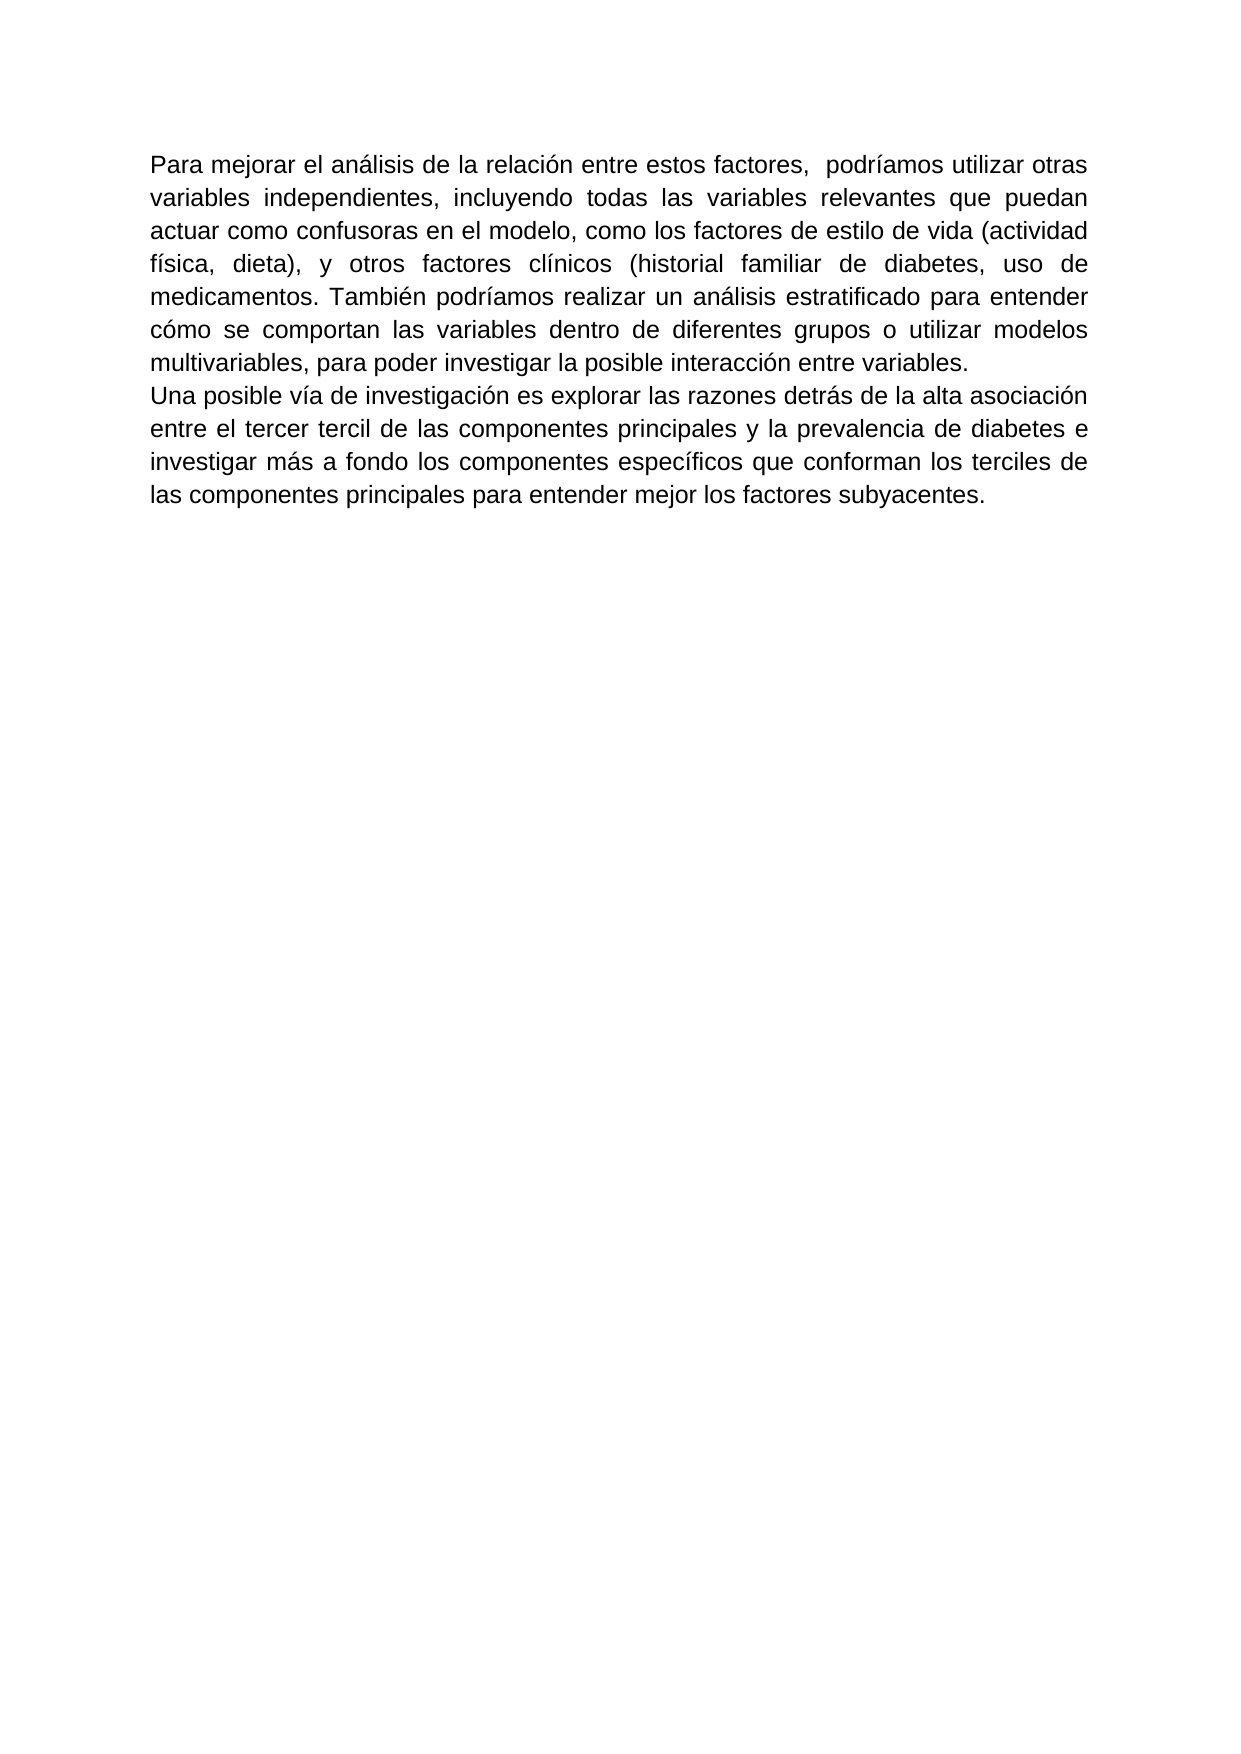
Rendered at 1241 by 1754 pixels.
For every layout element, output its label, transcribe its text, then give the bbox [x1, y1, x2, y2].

text Para mejorar el análisis de la relación entre estos factores, podríamos utilizar otras variables independientes, incluyendo todas las variables relevantes que puedan actuar como confusoras en el modelo, como los factores de estilo de vida (actividad física, dieta), y otros factores clínicos (historial familiar de diabetes, uso de medicamentos. También podríamos realizar un análisis estratificado para entender cómo se comportan las variables dentro de diferentes grupos o utilizar modelos multivariables, para poder investigar la posible interacción entre variables. [150, 150, 1090, 377]
text Una posible vía de investigación es explorar las razones detrás de la alta asociación entre el tercer tercil de las componentes principales y la prevalencia de diabetes e investigar más a fondo los componentes específicos que conforman los terciles de las componentes principales para entender mejor los factores subyacentes. [150, 381, 1090, 509]
